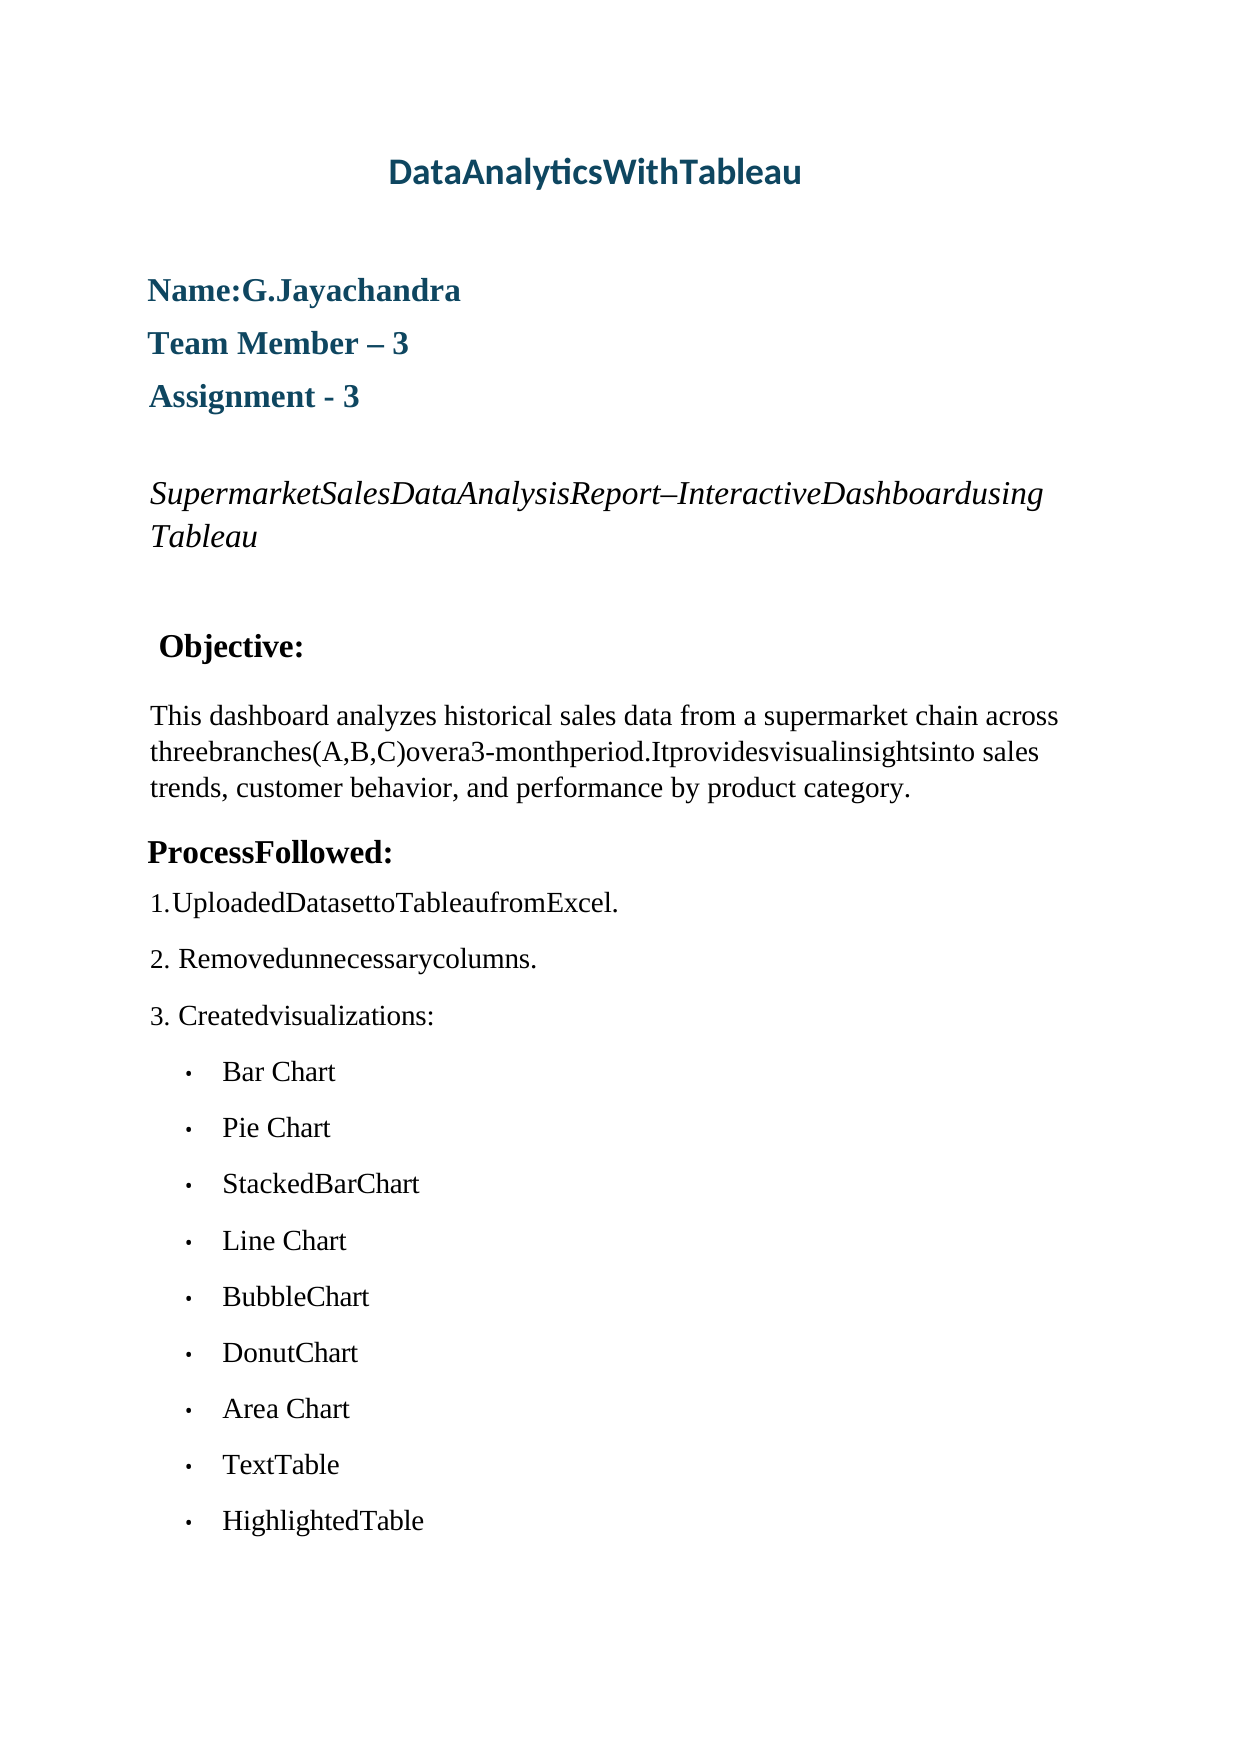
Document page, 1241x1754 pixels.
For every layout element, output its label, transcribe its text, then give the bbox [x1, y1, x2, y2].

list DonutChart [184, 1335, 1240, 1368]
text ProcessFollowed: [147, 832, 1240, 871]
list StackedBarChart [184, 1166, 1240, 1200]
list Removedunnecessarycolumns. [150, 942, 1240, 975]
list BubbleChart [184, 1279, 1240, 1312]
list Bar Chart [184, 1054, 1240, 1087]
subtitle DataAnalyticsWithTableau [388, 148, 1240, 194]
text Team Member – 3 Assignment - 3 [147, 323, 575, 414]
list Pie Chart [184, 1110, 1240, 1144]
text Objective: [158, 626, 1240, 665]
text This dashboard analyzes historical sales data from a supermarket chain across threebranches(A,B,C)overa3-monthperiod.Itprovidesvisualinsightsinto sales trends, customer behavior, and performance by product category. [150, 698, 1114, 804]
list TextTable [184, 1447, 1240, 1481]
list Area Chart [184, 1391, 1240, 1425]
list UploadedDatasettoTableaufromExcel. [150, 885, 1240, 919]
text SupermarketSalesDataAnalysisReport–InteractiveDashboardusing Tableau [150, 473, 1114, 555]
list Line Chart [184, 1223, 1240, 1256]
list HighlightedTable [184, 1503, 1240, 1537]
text Name:G.Jayachandra [147, 270, 575, 309]
list Createdvisualizations: [150, 998, 1240, 1031]
